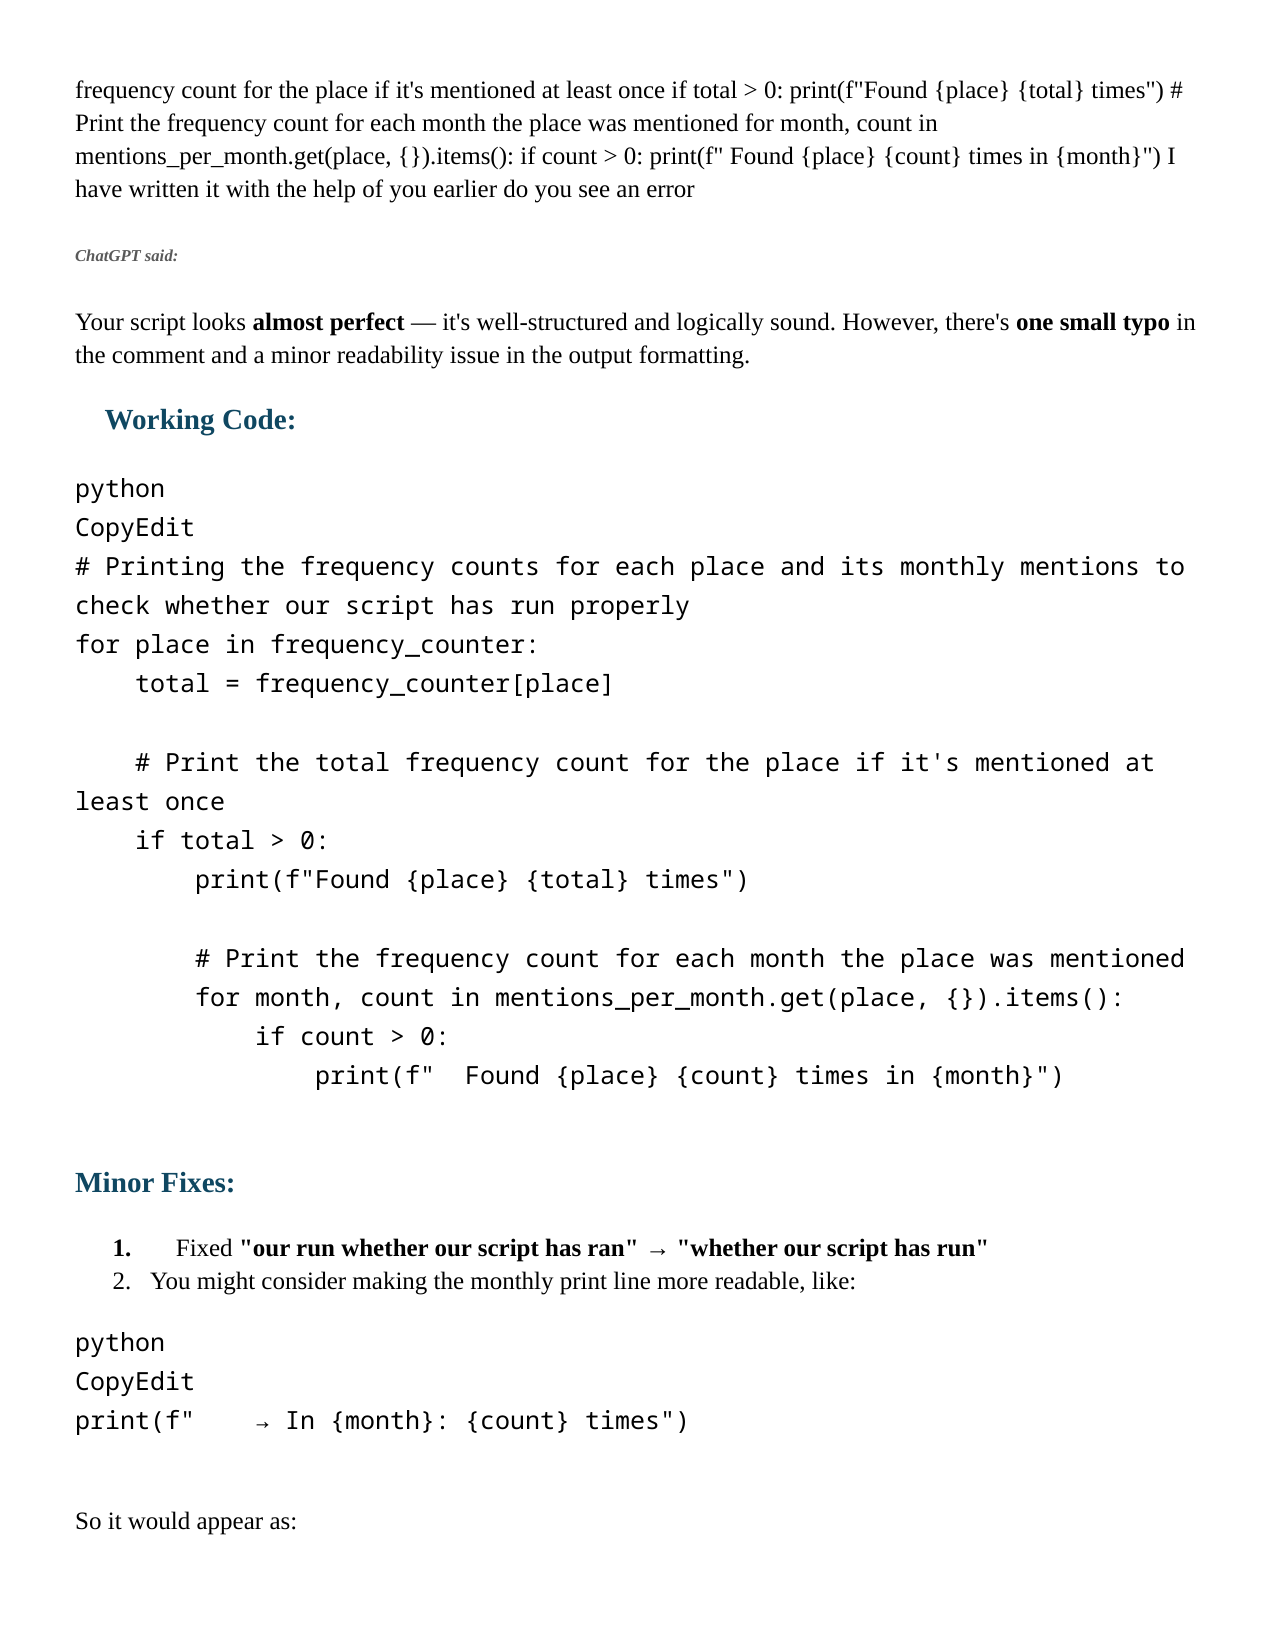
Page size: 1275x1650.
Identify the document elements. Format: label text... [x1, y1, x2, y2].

list You might consider making the monthly print line more readable, like: [112, 1266, 1200, 1295]
text CopyEdit [75, 1363, 1200, 1397]
text python [75, 1324, 1200, 1358]
text CopyEdit [75, 509, 1200, 543]
list ✅ Fixed "our run whether our script has ran" → "whether our script has run" [112, 1233, 1200, 1262]
text # Printing the frequency counts for each place and its monthly mentions to check whether our script has run properly for place in frequency_counter: total = frequency_counter[place] # Print the total frequency count for the place if it's mentioned at least once if total > 0: print(f"Found {place} {total} times") # Print the frequency count for each month the place was mentioned for month, count in mentions_per_month.get(place, {}).items(): if count > 0: print(f" Found {place} {count} times in {month}") [75, 549, 1200, 1131]
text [75, 75, 1200, 203]
text Your script looks almost perfect — it's well-structured and logically sound. However, there's one small typo in the comment and a minor readability issue in the output formatting. [75, 307, 1200, 369]
text print(f" → In {month}: {count} times") [75, 1403, 1200, 1476]
subtitle ✅ Working Code: [75, 402, 1200, 436]
subtitle Minor Fixes: [75, 1165, 1200, 1199]
subtitle ChatGPT said: [75, 246, 1200, 265]
text python [75, 470, 1200, 504]
text So it would appear as: [75, 1506, 1200, 1535]
